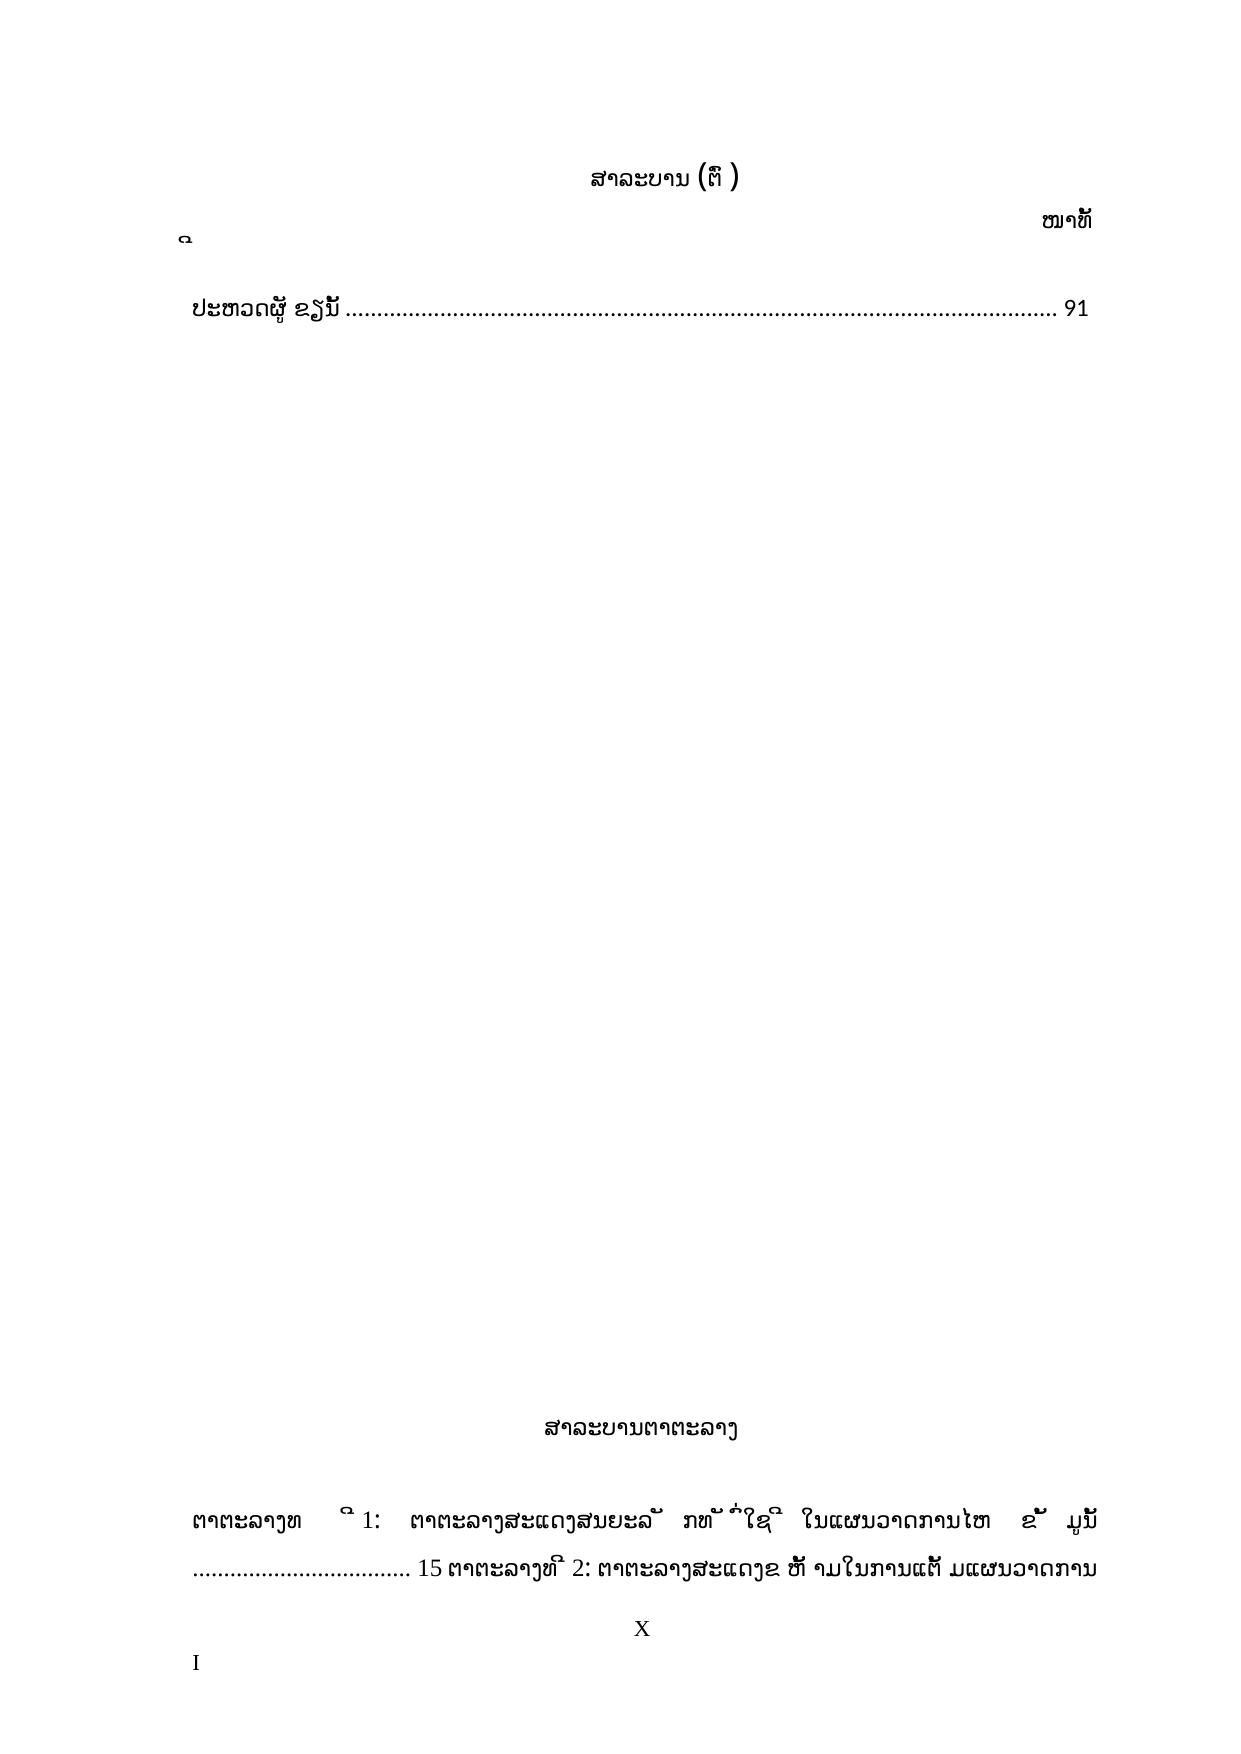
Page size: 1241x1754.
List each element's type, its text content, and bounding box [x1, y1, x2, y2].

text ປະຫວດຜູັ ຂຽນັ້ ................................................................................................................. 91 [192, 292, 1097, 322]
subtitle ສາລະບານຕາຕະລາງ [231, 1414, 1051, 1441]
subtitle ສາລະບານ (ຕົ່ ) [231, 151, 1098, 196]
text ໜາທັ້ ີ [192, 207, 1098, 263]
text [192, 1454, 1098, 1584]
